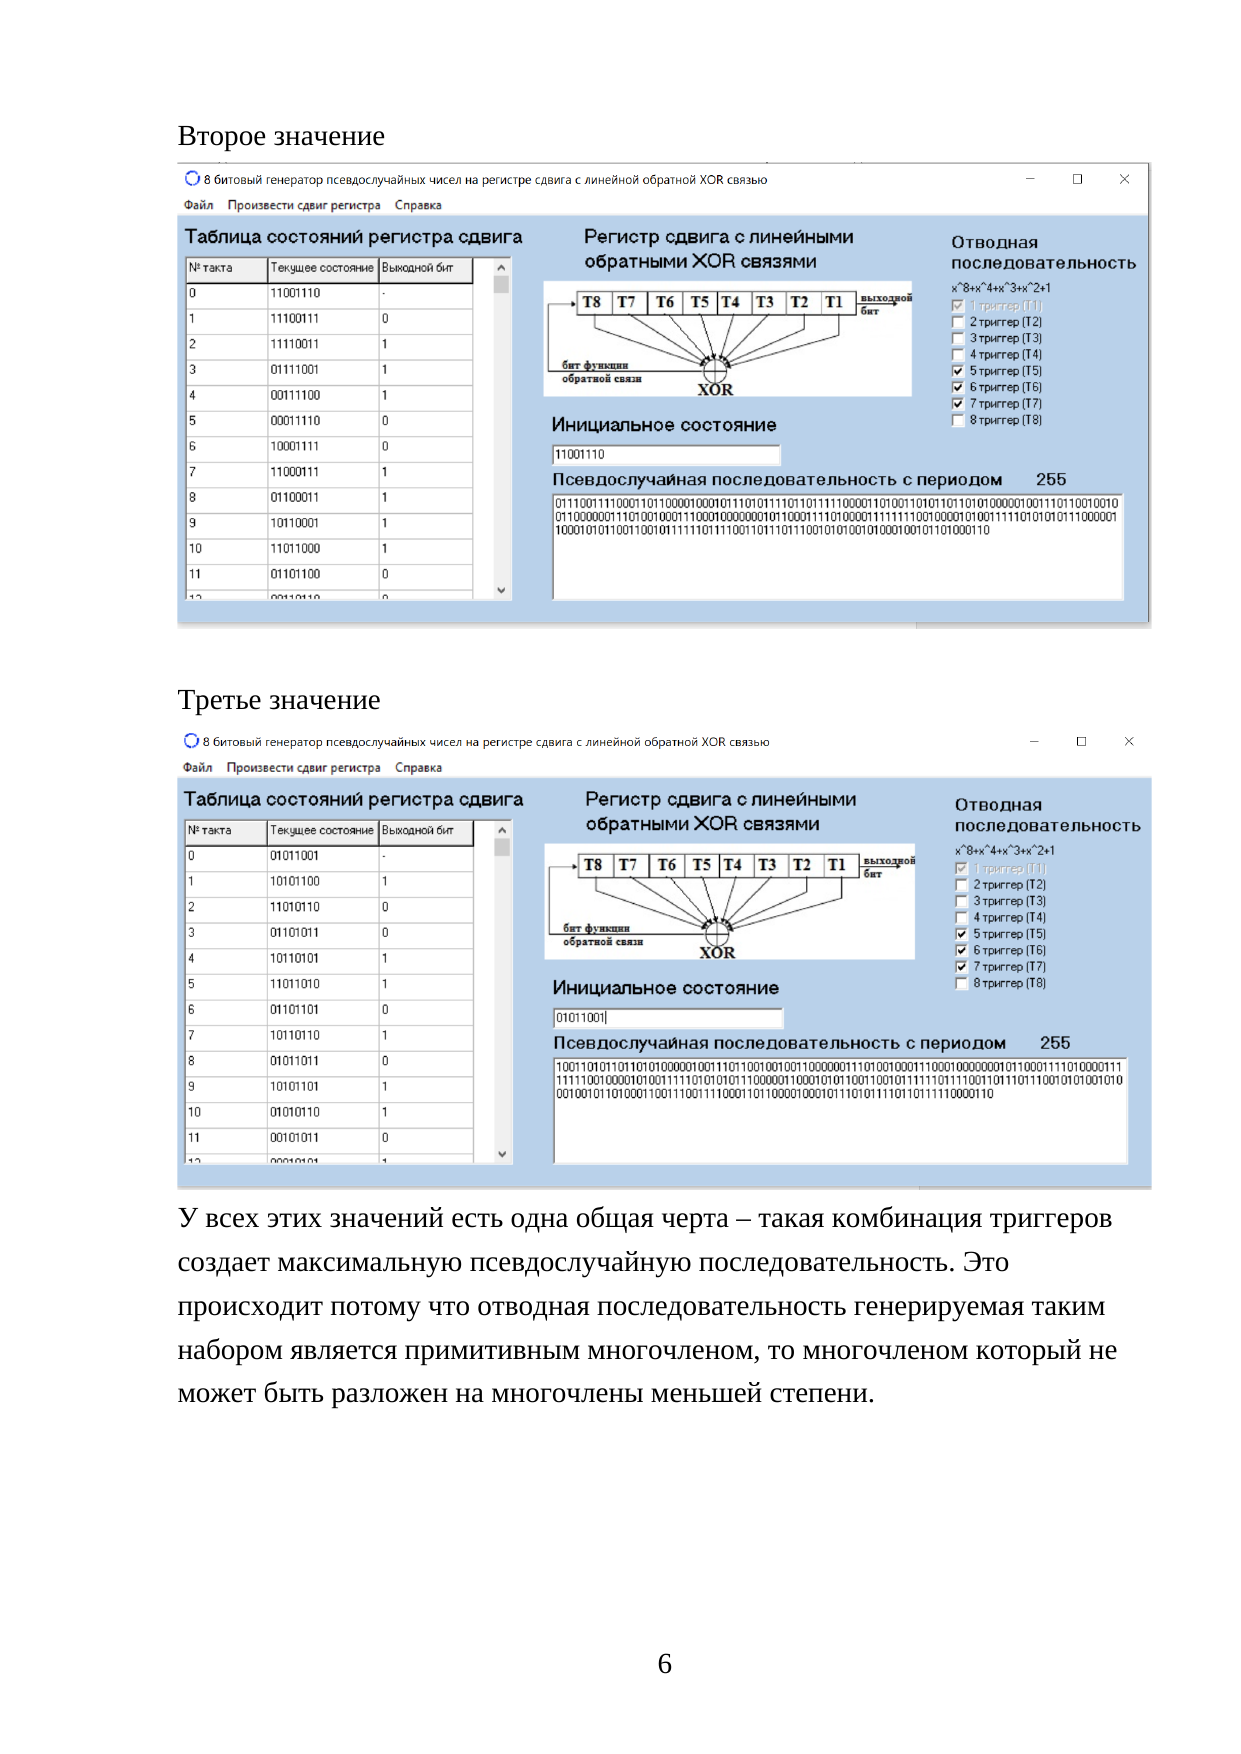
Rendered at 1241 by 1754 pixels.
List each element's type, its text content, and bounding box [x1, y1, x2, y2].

text У всех этих значений есть одна общая черта – такая комбинация триггеров создает максимальную псевдослучайную последовательность. Это происходит потому что отводная последовательность генерируемая таким набором является примитивным многочленом, то многочленом который не может быть разложен на многочлены меньшей степени. [177, 1200, 1152, 1409]
text Второе значение [177, 118, 1152, 152]
picture [177, 726, 1152, 1190]
text Третье значение [177, 682, 1152, 716]
picture [177, 162, 1152, 629]
